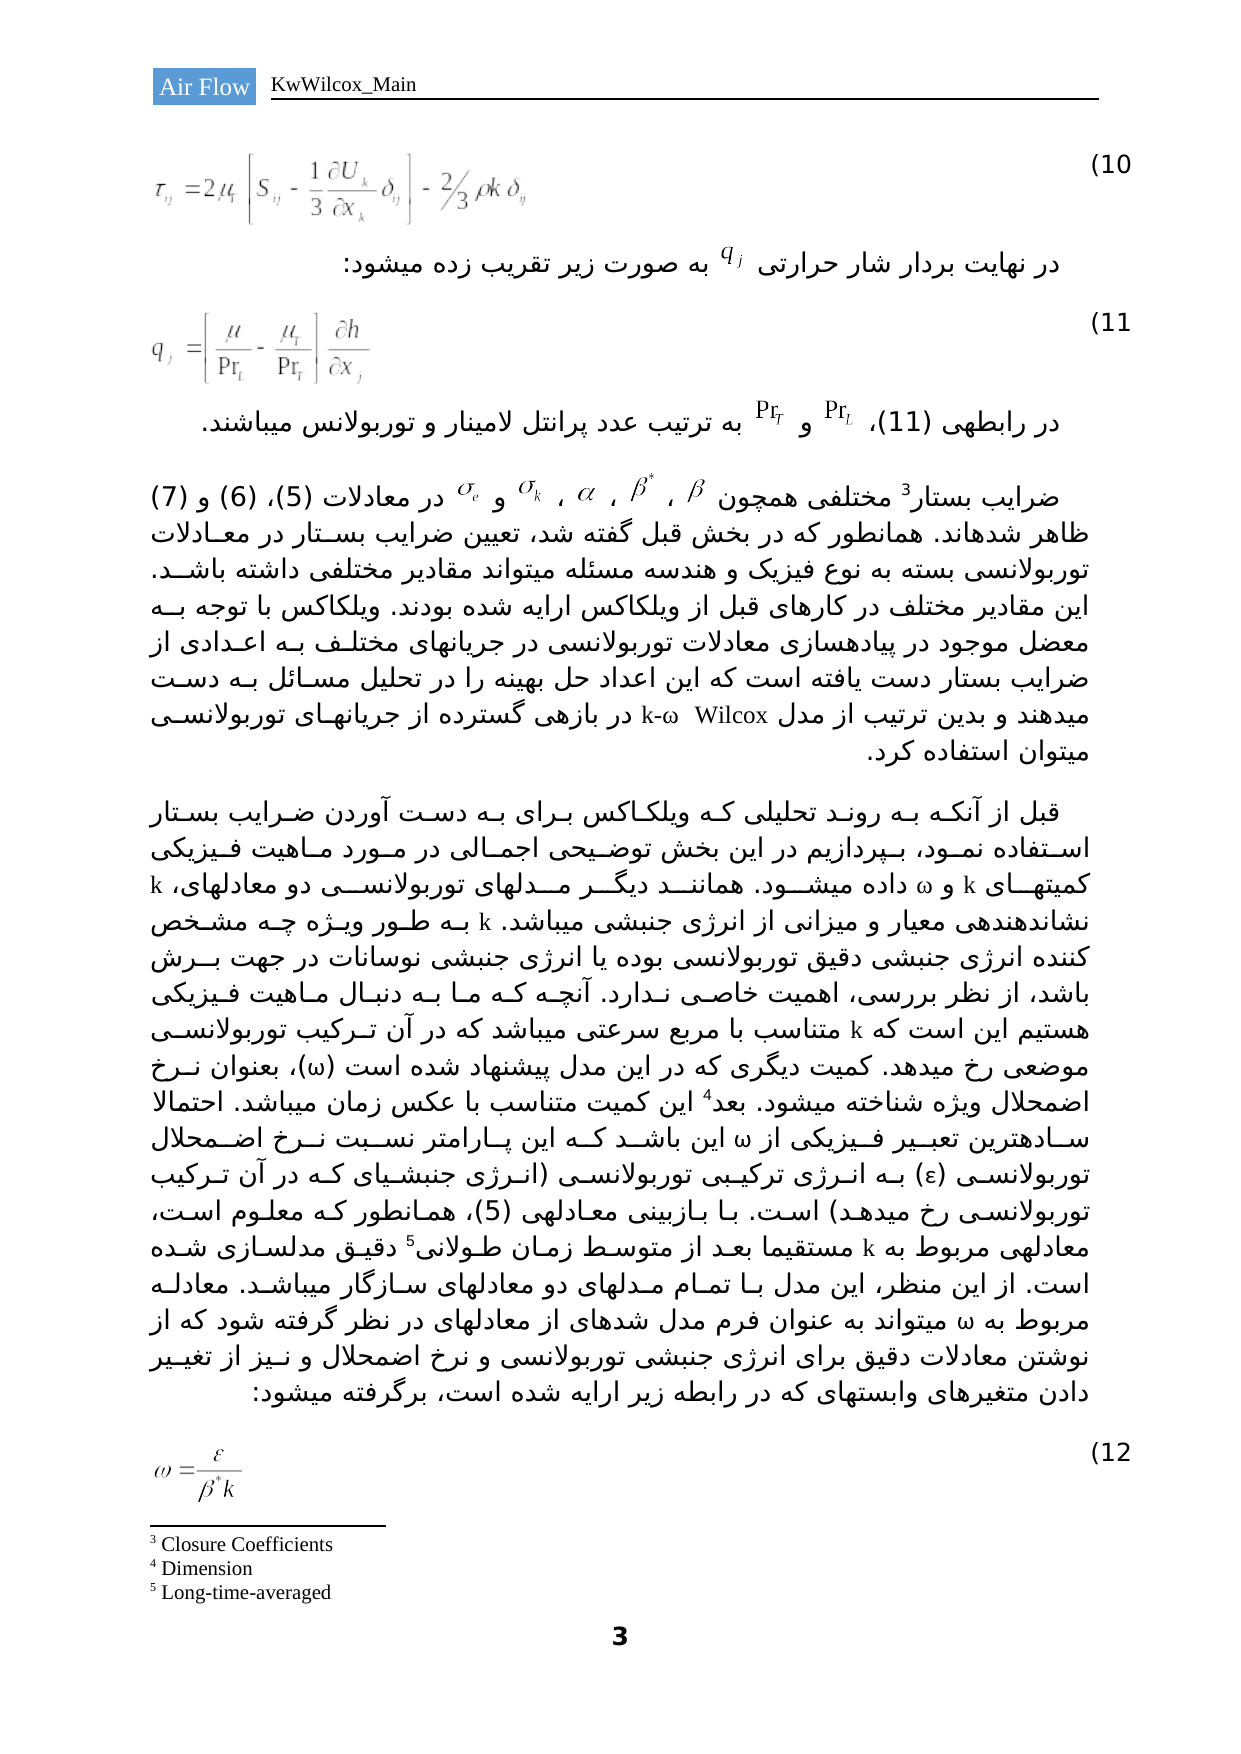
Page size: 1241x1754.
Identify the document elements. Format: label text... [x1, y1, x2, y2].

table_header [139, 1438, 1022, 1508]
table_header [1022, 1438, 1101, 1508]
table_header [139, 309, 1022, 390]
table_header [1022, 150, 1101, 231]
text ضرایب بستار مختلفی همچون ، ، ، و در معادلات ‏(5)، ‏(6) و ‏(7) ظاهر شده‏اند. همانطور که در بخش قبل گفته شد، تعیین ضرایب بستار در معادلات توربولانسی بسته به نوع فیزیک و هندسه‏ مسئله می‏تواند مقادیر مختلفی داشته باشد. این مقادیر مختلف در کارهای قبل از ویلکاکس ارایه شده بودند. ویلکاکس با توجه به معضل موجود در پیاده‏سازی معادلات توربولانسی در جریان‏های مختلف به اعدادی از ضرایب بستار دست یافته است که این اعداد حل بهینه را در تحلیل مسائل به دست می‏دهند و بدین ترتیب از مدل k-ω Wilcox در بازه‏ی گسترده از جریان‏های توربولانسی می‏توان استفاده کرد. [150, 467, 1090, 766]
text در نهایت بردار شار حرارتی به صورت زیر تقریب زده می‏شود: [150, 233, 1090, 279]
text قبل از آنکه به روند تحلیلی که ویلکاکس برای به دست آوردن ضرایب بستار استفاده نمود، بپردازیم در این بخش توضیحی اجمالی در مورد ماهیت فیزیکی کمیت‏های k و ω داده می‏شود. همانند دیگر مدل‏های توربولانسی دو معادله‏ای، k نشان‏دهنده‏ی معیار و میزانی از انرژی جنبشی می‏باشد. k به طور ویژه چه مشخص کننده‏ انرژی جنبشی دقیق توربولانسی بوده یا انرژی جنبشی نوسانات در جهت برش باشد، از نظر بررسی، اهمیت خاصی ندارد. آن‏چه که ما به دنبال ماهیت فیزیکی هستیم این است که k متناسب با مربع سرعتی می‏باشد که در آن ترکیب توربولانسی موضعی رخ می‏دهد. کمیت دیگری که در این مدل پیشنهاد شده است (ω)، بعنوان نرخ اضمحلال ویژه شناخته می‏شود. بعد این کمیت متناسب با عکس زمان می‏باشد. احتمالا ساده‏ترین تعبیر فیزیکی از ω این باشد که این پارامتر نسبت نرخ اضمحلال توربولانسی (ε) به انرژی ترکیبی توربولانسی (انرژی جنبشی‏ای که در آن ترکیب توربولانسی رخ می‏دهد) است. با بازبینی معادله‏ی ‏(5)، همانطور که معلوم است، معادله‏ی مربوط به k مستقیما بعد از متوسط زمان طولانی دقیق مدلسازی شده است. از این منظر، این مدل با تمام مدل‏های دو معادله‏ای سازگار می‏باشد. معادله‏ مربوط به ω می‏تواند به عنوان فرم مدل شده‏ای از معادله‏ای در نظر گرفته شود که از نوشتن معادلات دقیق برای انرژی جنبشی توربولانسی و نرخ اضمحلال و نیز از تغییر دادن متغیرهای وابسته‏ای که در رابطه زیر ارایه شده است، برگرفته می‏شود: [150, 796, 1090, 1408]
table_header [139, 150, 1022, 231]
text در رابطه‏ی ‏(11)، و به ترتیب عدد پرانتل لامینار و توربولانس می‏باشند. [150, 392, 1090, 437]
table_header [1022, 309, 1101, 390]
